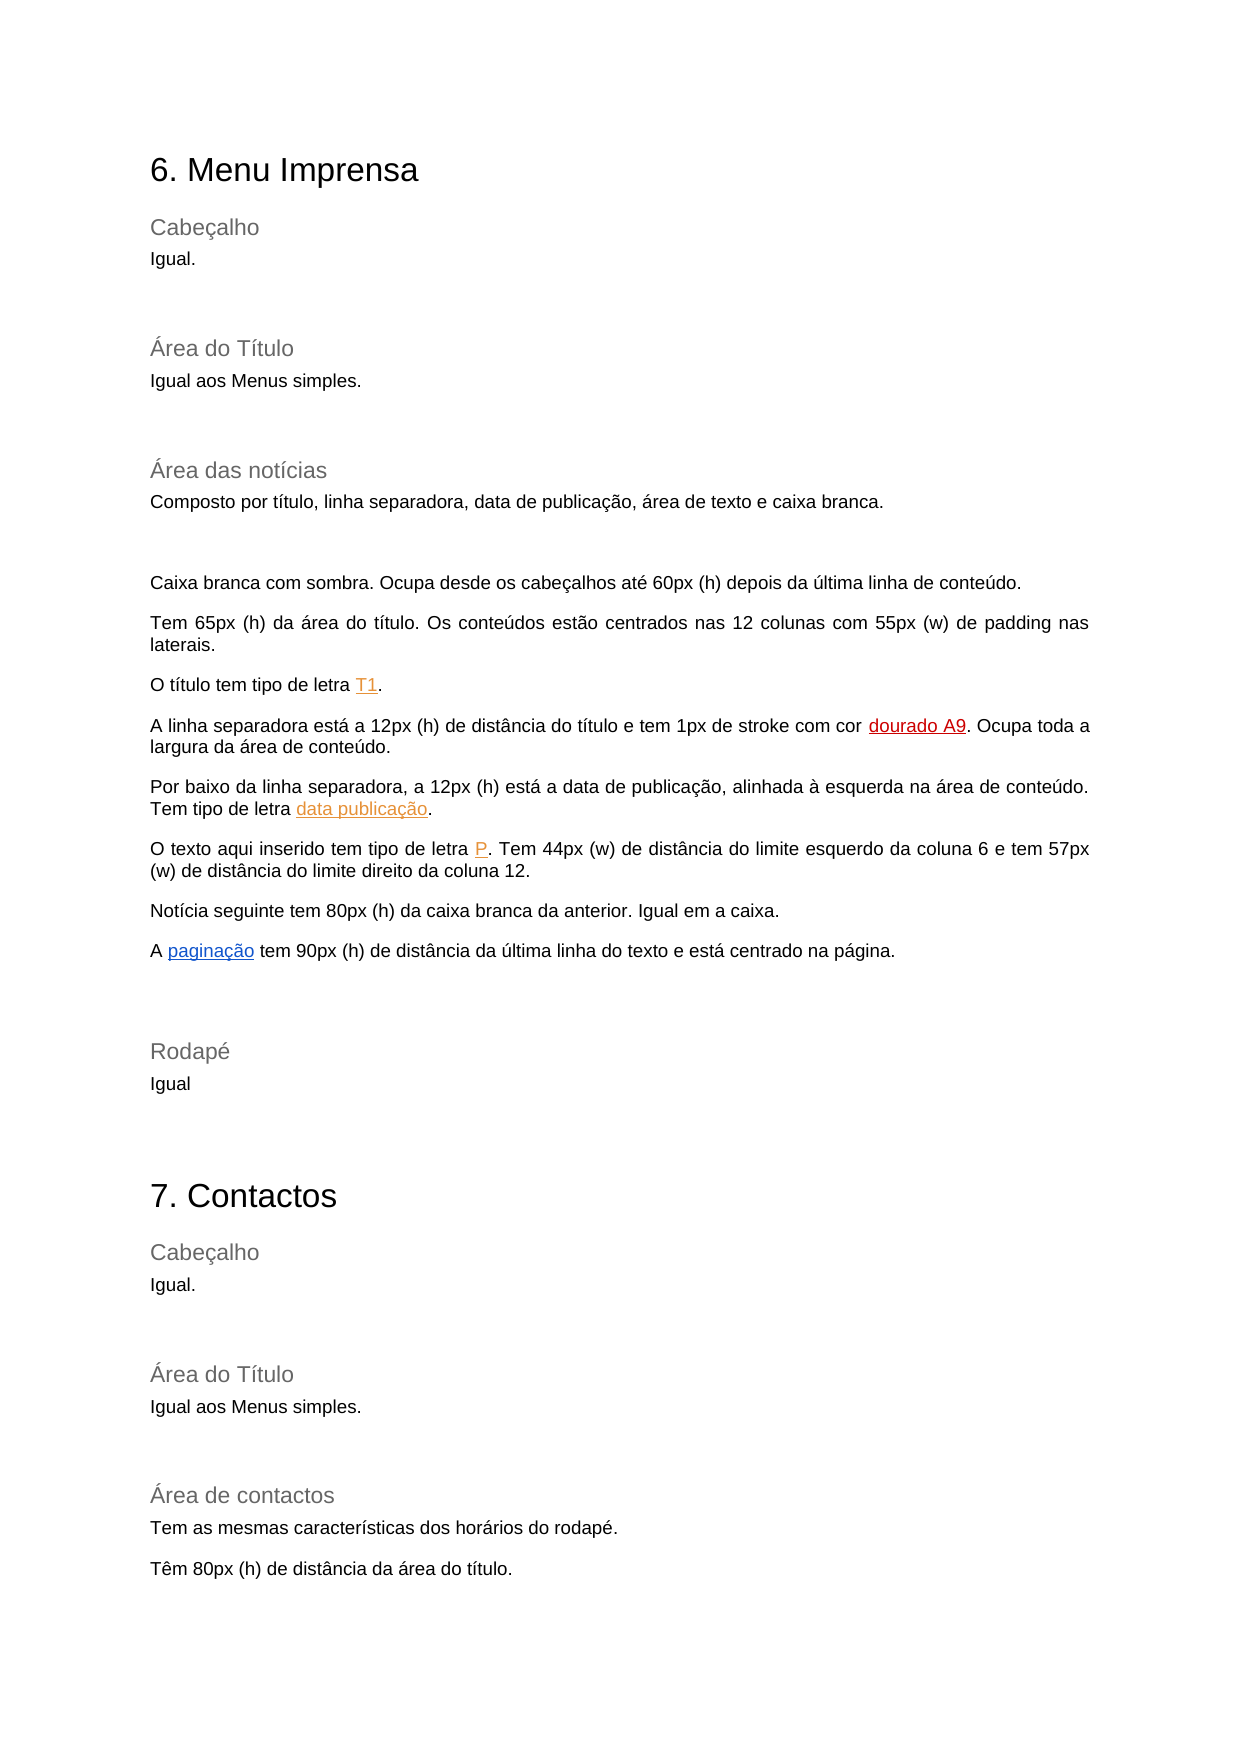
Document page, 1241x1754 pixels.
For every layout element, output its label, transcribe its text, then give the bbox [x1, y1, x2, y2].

subtitle Área do Título [150, 335, 1090, 361]
text A linha separadora está a 12px (h) de distância do título e tem 1px de stroke com cor dourado A9. Ocupa toda a largura da área de conteúdo. [150, 714, 1090, 757]
subtitle Rodapé [150, 1038, 1090, 1064]
subtitle 6. Menu Imprensa [150, 150, 1090, 188]
text Caixa branca com sombra. Ocupa desde os cabeçalhos até 60px (h) depois da última linha de conteúdo. [150, 572, 1090, 593]
text Igual. [150, 1274, 1090, 1296]
text Notícia seguinte tem 80px (h) da caixa branca da anterior. Igual em a caixa. [150, 900, 1090, 922]
text Igual aos Menus simples. [150, 1396, 1090, 1417]
subtitle Cabeçalho [150, 213, 1090, 240]
text A paginação tem 90px (h) de distância da última linha do texto e está centrado na página. [150, 940, 1090, 962]
text Tem as mesmas características dos horários do rodapé. [150, 1517, 1090, 1539]
text Têm 80px (h) de distância da área do título. [150, 1557, 1090, 1579]
subtitle Cabeçalho [150, 1239, 1090, 1266]
subtitle Área de contactos [150, 1482, 1090, 1509]
text Composto por título, linha separadora, data de publicação, área de texto e caixa branca. [150, 491, 1090, 513]
text O título tem tipo de letra T1. [150, 674, 1090, 696]
text Tem 65px (h) da área do título. Os conteúdos estão centrados nas 12 colunas com 55px (w) de padding nas laterais. [150, 612, 1090, 655]
subtitle 7. Contactos [150, 1176, 1090, 1214]
subtitle Área do Título [150, 1361, 1090, 1387]
text O texto aqui inserido tem tipo de letra P. Tem 44px (w) de distância do limite esquerdo da coluna 6 e tem 57px (w) de distância do limite direito da coluna 12. [150, 838, 1090, 881]
subtitle Área das notícias [150, 457, 1090, 483]
text Por baixo da linha separadora, a 12px (h) está a data de publicação, alinhada à esquerda na área de conteúdo. Tem tipo de letra data publicação. [150, 776, 1090, 819]
text Igual aos Menus simples. [150, 370, 1090, 391]
text Igual. [150, 248, 1090, 270]
text Igual [150, 1073, 1090, 1094]
